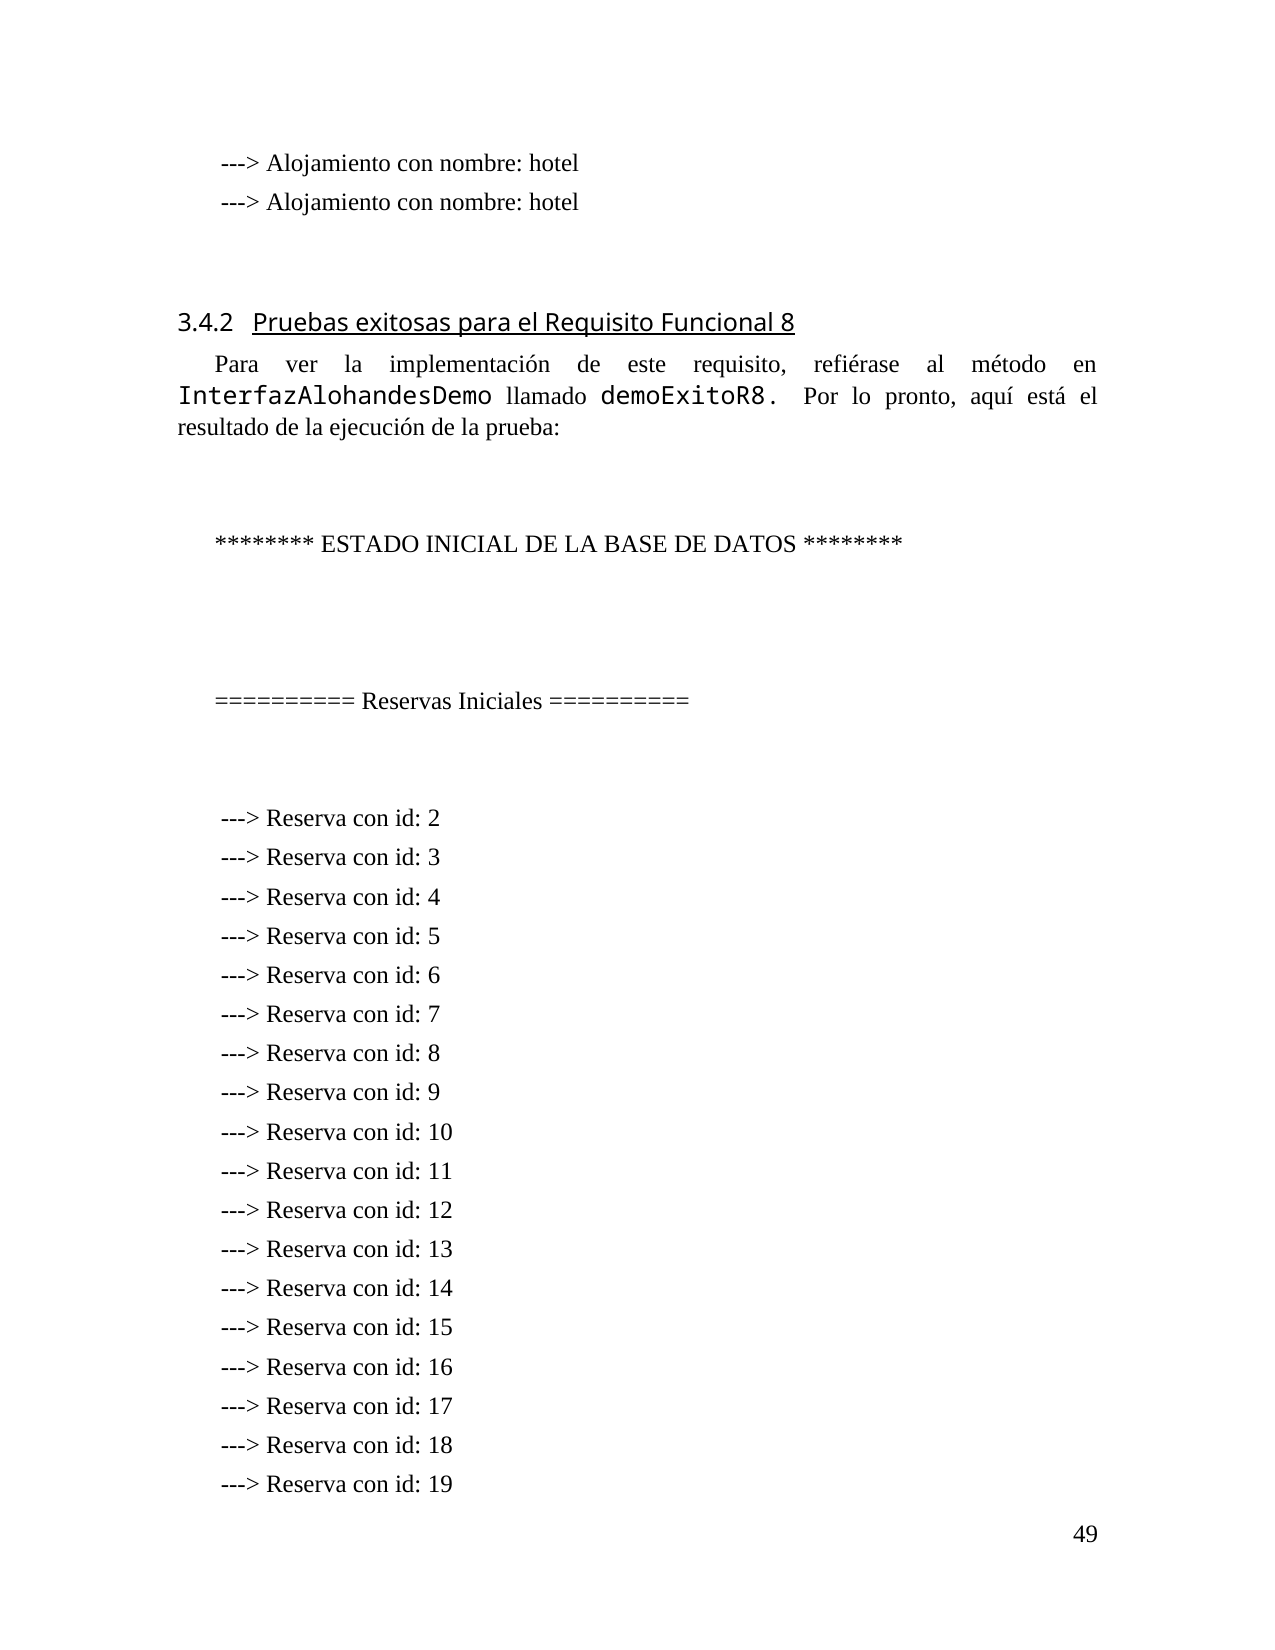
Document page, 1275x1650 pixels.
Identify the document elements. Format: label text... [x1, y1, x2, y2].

text ---> Reserva con id: 7 [177, 999, 1098, 1028]
text ---> Reserva con id: 19 [177, 1469, 1098, 1498]
text ---> Reserva con id: 2 [177, 803, 1098, 832]
text ---> Alojamiento con nombre: hotel [177, 148, 1098, 176]
text ---> Reserva con id: 10 [177, 1117, 1098, 1145]
text Para ver la implementación de este requisito, refiérase al método en InterfazAlohandesDemo llamado demoExitoR8. Por lo pronto, aquí está el resultado de la ejecución de la prueba: [177, 349, 1098, 440]
text ---> Reserva con id: 4 [177, 882, 1098, 910]
subtitle Pruebas exitosas para el Requisito Funcional 8 [177, 304, 1098, 338]
text ******** ESTADO INICIAL DE LA BASE DE DATOS ******** [177, 529, 1098, 558]
text ---> Reserva con id: 13 [177, 1234, 1098, 1263]
text ---> Reserva con id: 3 [177, 842, 1098, 871]
text ---> Reserva con id: 17 [177, 1391, 1098, 1419]
text ---> Alojamiento con nombre: hotel [177, 187, 1098, 216]
text ---> Reserva con id: 11 [177, 1156, 1098, 1184]
text ---> Reserva con id: 14 [177, 1273, 1098, 1302]
text ---> Reserva con id: 9 [177, 1077, 1098, 1106]
text ---> Reserva con id: 12 [177, 1195, 1098, 1224]
text ========== Reservas Iniciales ========== [177, 686, 1098, 714]
text ---> Reserva con id: 5 [177, 921, 1098, 949]
text ---> Reserva con id: 18 [177, 1430, 1098, 1459]
text ---> Reserva con id: 8 [177, 1038, 1098, 1067]
text ---> Reserva con id: 6 [177, 960, 1098, 989]
text ---> Reserva con id: 15 [177, 1312, 1098, 1341]
text ---> Reserva con id: 16 [177, 1352, 1098, 1380]
